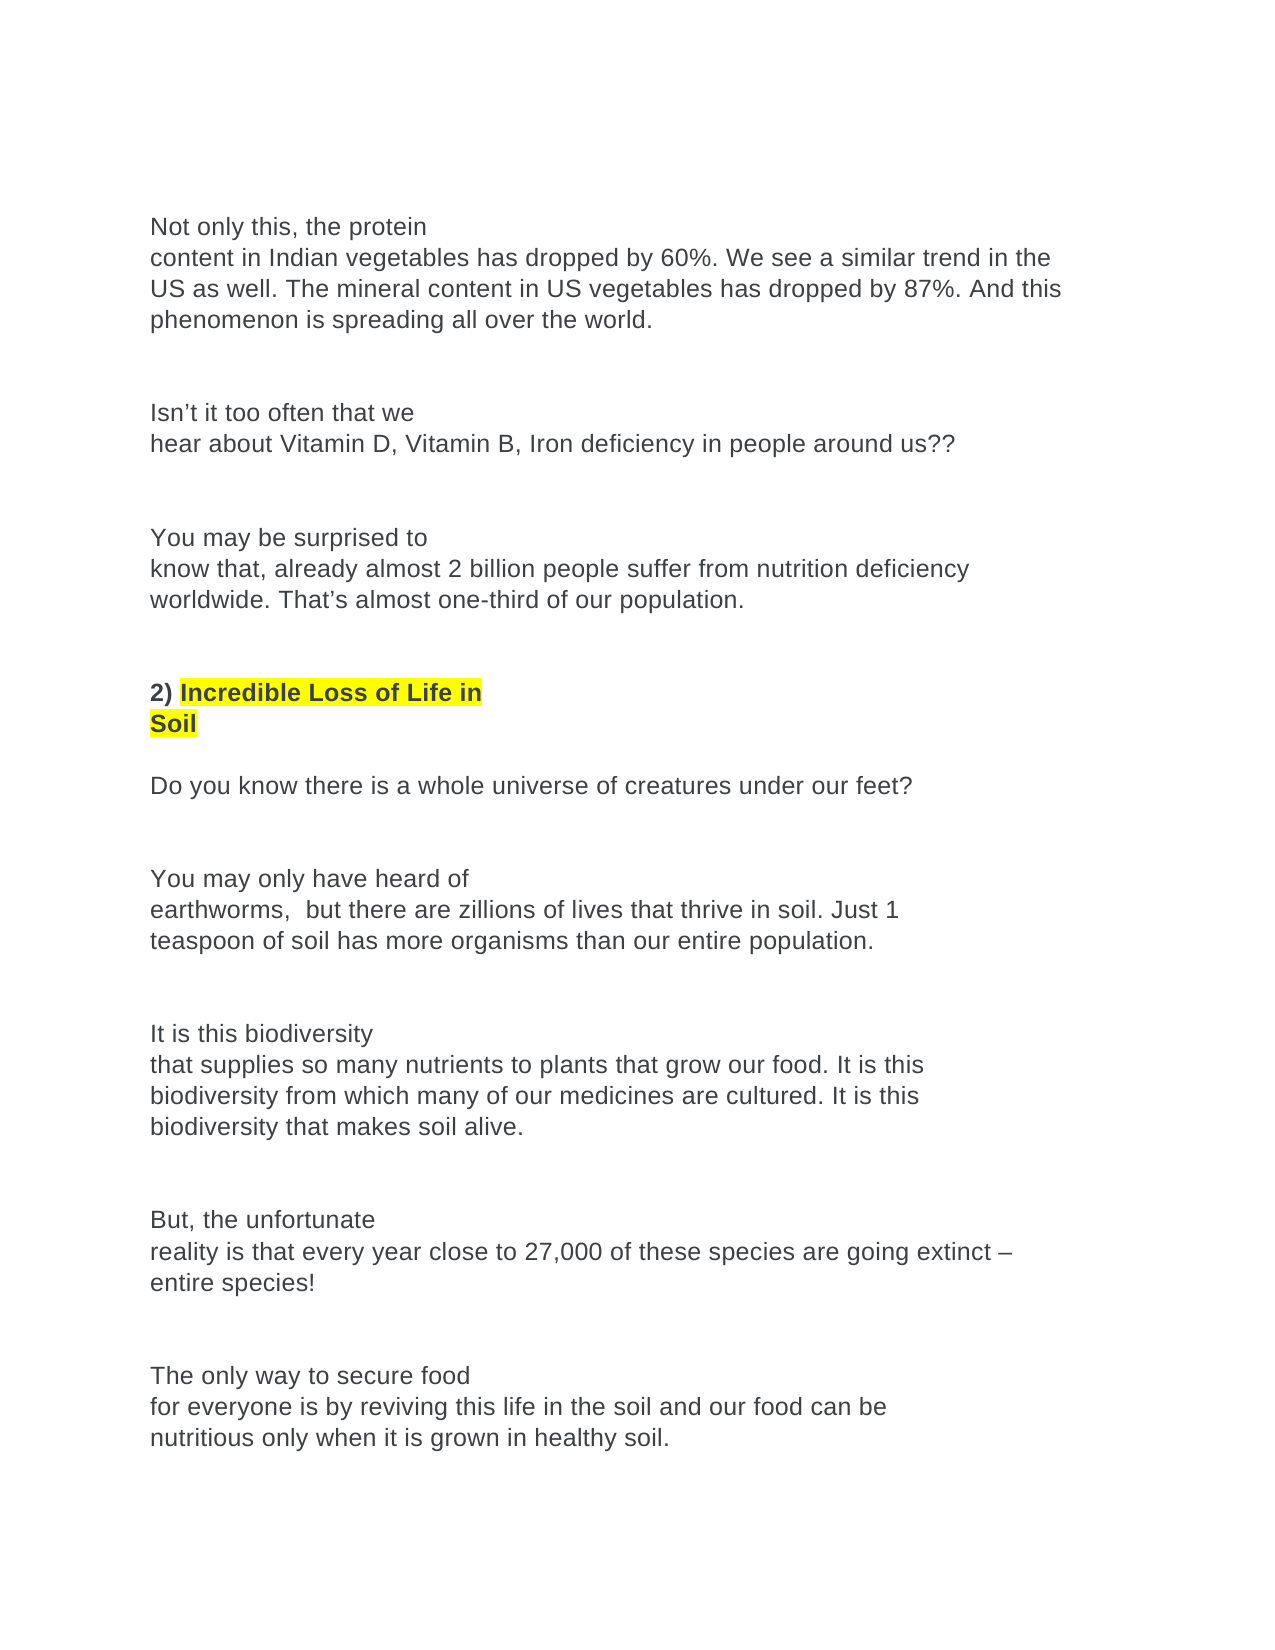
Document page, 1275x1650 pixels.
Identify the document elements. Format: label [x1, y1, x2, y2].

text [150, 150, 1125, 1482]
